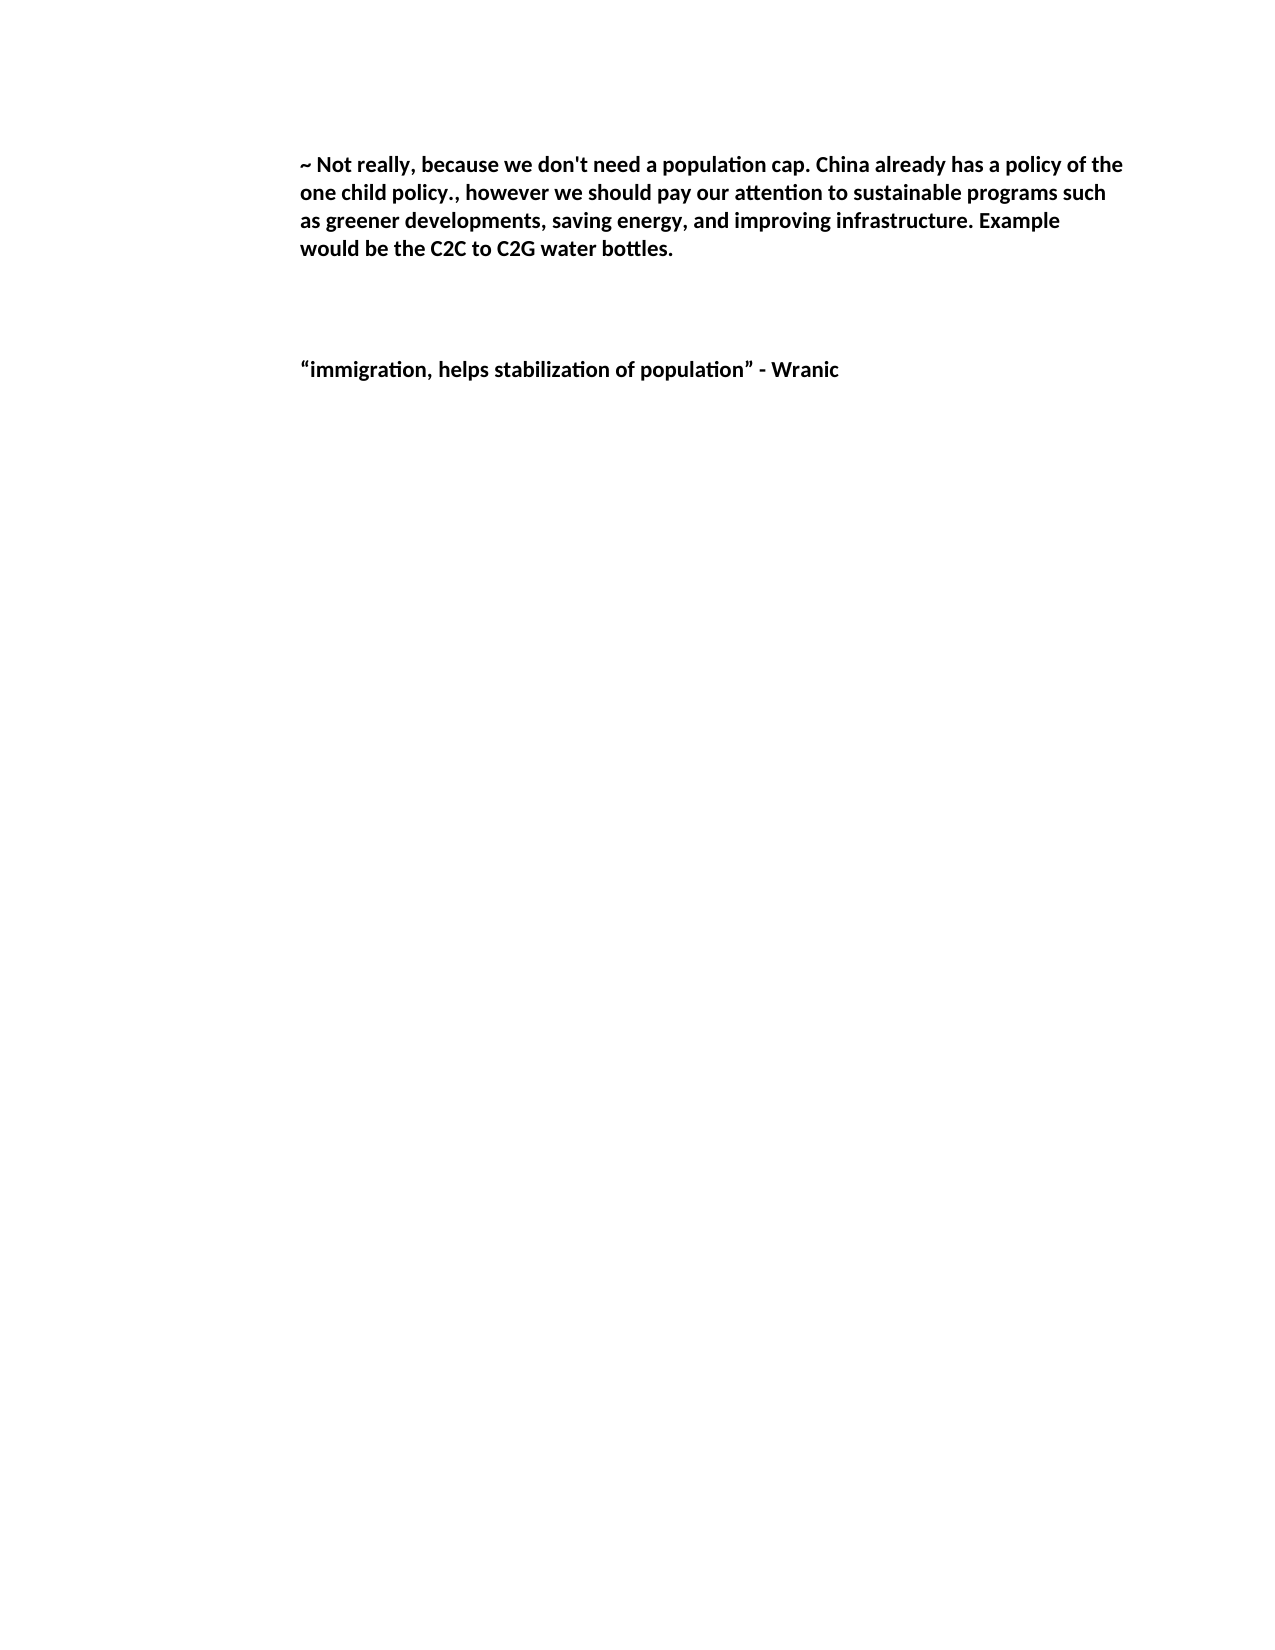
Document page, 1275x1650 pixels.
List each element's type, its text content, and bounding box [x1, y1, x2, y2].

list ~ Not really, because we don't need a population cap. China already has a policy of the one child policy., however we should pay our attention to sustainable programs such as greener developments, saving energy, and improving infrastructure. Example would be the C2C to C2G water bottles. [300, 150, 1125, 262]
text “immigration, helps stabilization of population” - Wranic [300, 356, 1125, 384]
